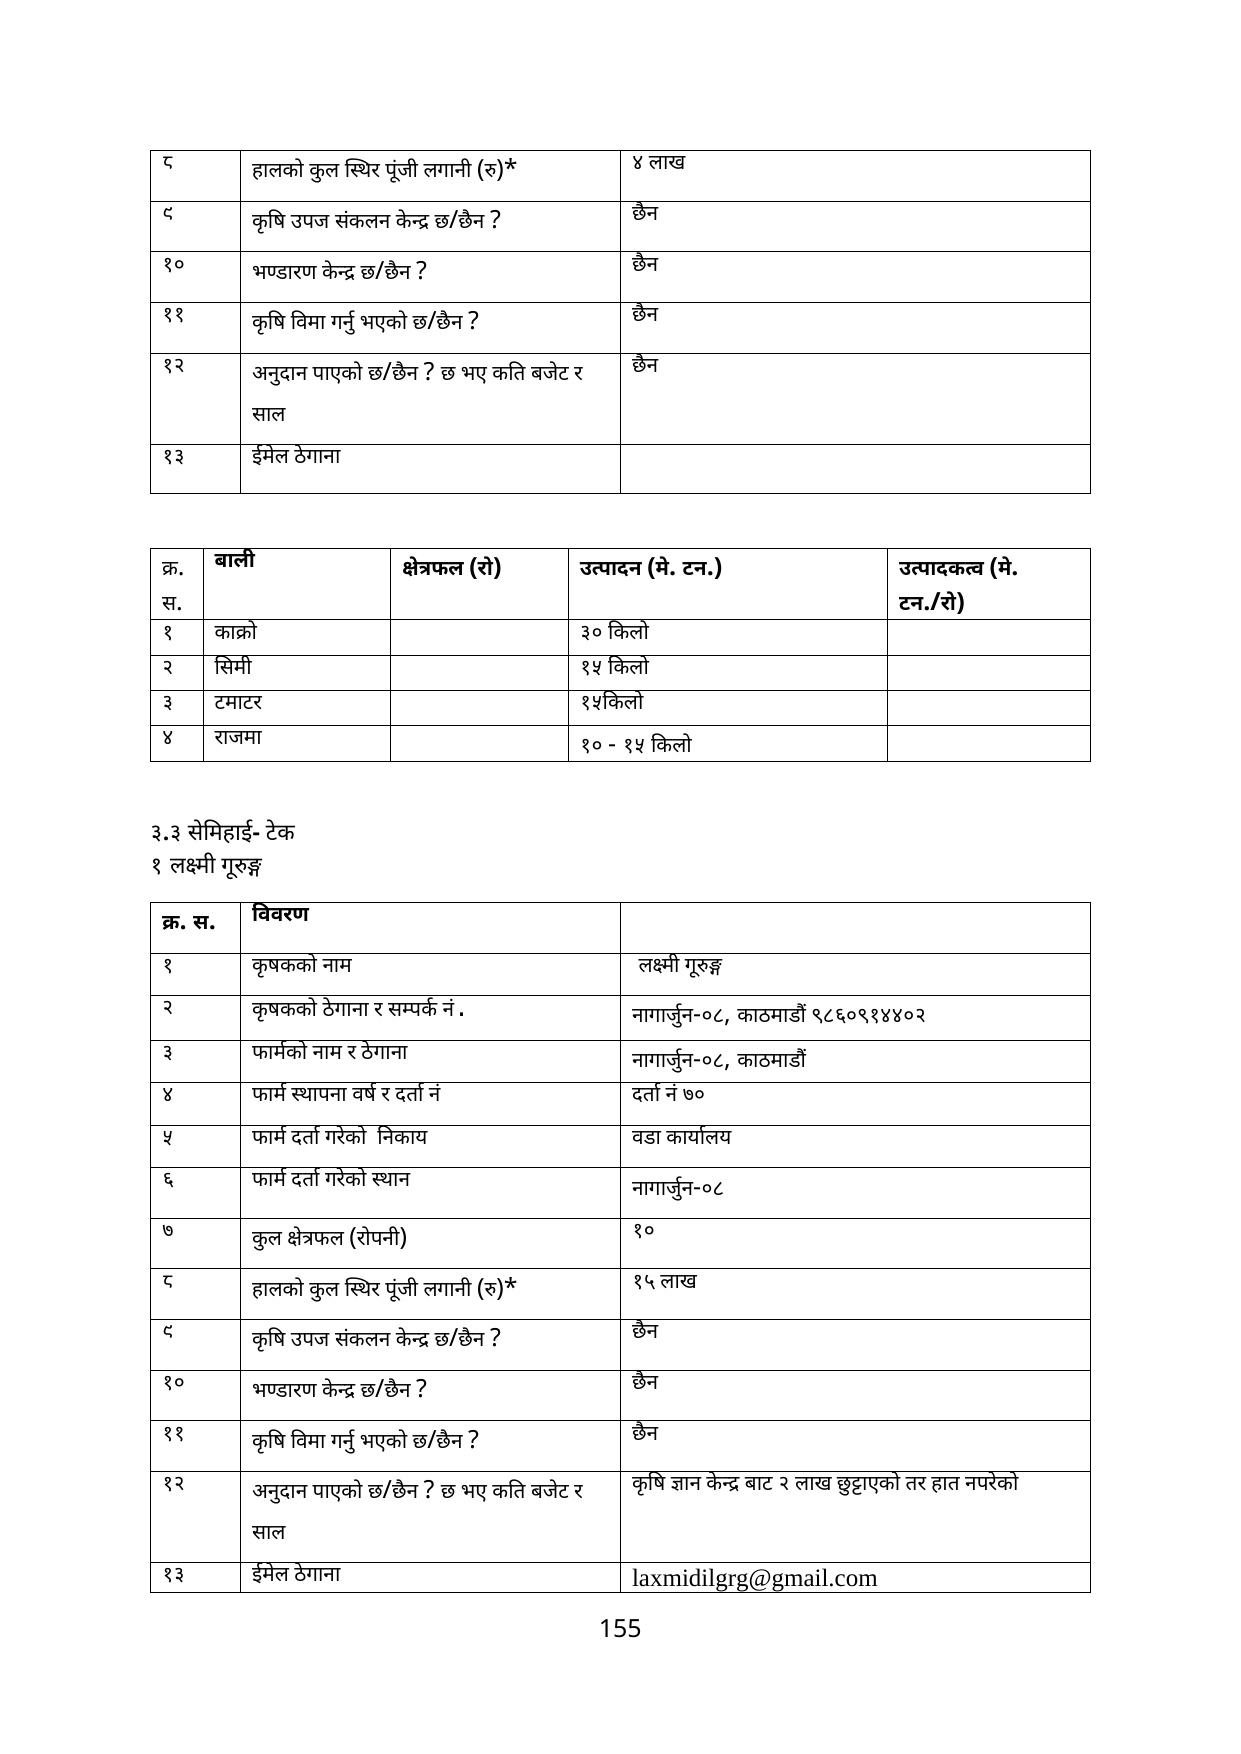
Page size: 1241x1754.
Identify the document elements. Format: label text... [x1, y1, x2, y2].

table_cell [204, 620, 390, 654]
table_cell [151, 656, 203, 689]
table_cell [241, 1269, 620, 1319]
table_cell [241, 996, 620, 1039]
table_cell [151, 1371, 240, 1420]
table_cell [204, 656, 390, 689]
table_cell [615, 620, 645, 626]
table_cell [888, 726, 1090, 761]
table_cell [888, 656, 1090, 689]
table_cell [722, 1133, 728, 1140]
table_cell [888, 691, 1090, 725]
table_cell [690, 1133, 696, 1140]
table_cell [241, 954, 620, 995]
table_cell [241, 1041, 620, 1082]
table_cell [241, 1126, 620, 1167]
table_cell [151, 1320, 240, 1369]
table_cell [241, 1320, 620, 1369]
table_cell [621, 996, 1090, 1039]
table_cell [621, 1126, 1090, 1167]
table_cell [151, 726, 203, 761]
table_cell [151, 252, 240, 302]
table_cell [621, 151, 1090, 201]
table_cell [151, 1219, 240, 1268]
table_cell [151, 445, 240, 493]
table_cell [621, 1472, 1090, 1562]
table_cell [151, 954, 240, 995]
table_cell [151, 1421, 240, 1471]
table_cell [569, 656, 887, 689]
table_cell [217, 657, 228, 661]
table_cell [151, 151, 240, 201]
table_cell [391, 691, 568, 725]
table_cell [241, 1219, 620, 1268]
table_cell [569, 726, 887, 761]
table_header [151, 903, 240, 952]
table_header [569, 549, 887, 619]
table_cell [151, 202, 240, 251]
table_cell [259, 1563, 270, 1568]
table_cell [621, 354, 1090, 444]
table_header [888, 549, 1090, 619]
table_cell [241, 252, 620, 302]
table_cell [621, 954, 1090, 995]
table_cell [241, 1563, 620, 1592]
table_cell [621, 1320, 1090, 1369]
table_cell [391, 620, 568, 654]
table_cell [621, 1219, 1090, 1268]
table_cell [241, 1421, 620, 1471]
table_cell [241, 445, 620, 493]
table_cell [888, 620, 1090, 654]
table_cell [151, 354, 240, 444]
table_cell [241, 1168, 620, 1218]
subtitle ३.३ सेमिहाई- टेक [150, 816, 1090, 849]
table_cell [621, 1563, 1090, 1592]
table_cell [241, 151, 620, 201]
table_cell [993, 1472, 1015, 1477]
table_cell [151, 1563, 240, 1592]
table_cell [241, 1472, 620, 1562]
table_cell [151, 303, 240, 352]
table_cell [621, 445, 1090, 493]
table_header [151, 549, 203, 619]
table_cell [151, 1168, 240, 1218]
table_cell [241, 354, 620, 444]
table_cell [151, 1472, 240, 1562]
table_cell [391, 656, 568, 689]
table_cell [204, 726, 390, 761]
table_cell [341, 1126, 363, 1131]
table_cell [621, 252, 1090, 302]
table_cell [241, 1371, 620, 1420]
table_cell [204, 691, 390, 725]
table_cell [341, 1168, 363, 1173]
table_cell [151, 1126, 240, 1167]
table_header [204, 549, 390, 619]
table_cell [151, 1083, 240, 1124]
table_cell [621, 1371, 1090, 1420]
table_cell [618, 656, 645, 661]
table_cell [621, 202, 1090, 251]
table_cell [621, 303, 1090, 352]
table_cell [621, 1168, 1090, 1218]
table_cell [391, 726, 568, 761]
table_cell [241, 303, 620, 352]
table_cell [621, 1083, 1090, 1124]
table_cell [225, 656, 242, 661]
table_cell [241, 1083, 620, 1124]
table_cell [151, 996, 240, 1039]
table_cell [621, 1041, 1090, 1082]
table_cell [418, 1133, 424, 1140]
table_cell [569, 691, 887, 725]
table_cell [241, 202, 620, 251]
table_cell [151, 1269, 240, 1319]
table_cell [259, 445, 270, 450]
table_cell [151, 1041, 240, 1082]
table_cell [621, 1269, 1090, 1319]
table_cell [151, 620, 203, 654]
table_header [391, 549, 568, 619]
text १ लक्ष्मी गूरुङ्ग [150, 852, 1090, 883]
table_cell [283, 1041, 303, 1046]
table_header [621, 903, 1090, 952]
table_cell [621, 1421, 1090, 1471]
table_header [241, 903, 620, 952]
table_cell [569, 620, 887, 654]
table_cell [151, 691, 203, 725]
